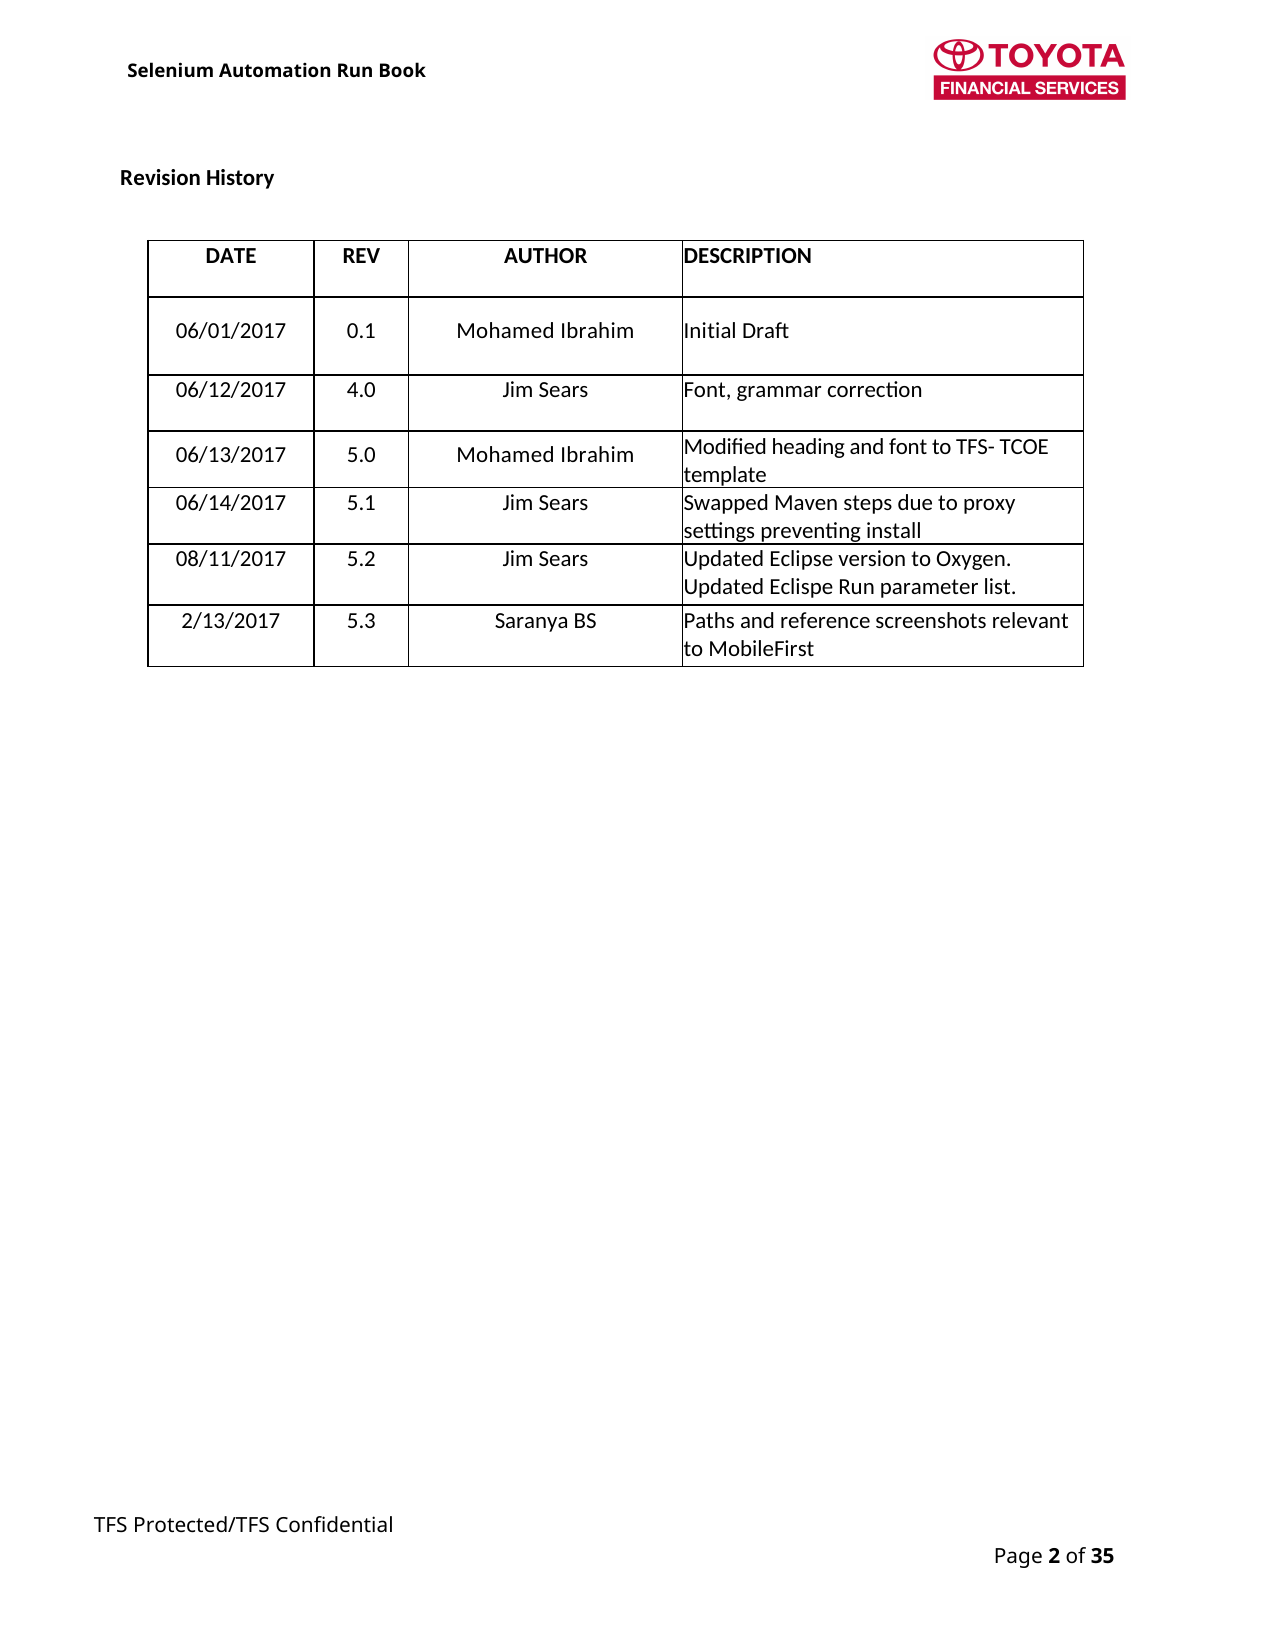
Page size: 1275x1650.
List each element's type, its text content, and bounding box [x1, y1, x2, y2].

table_cell Initial Draft [683, 298, 1083, 374]
table_cell 06/12/2017 [149, 376, 313, 430]
table_header AUTHOR [409, 241, 682, 296]
table_cell 5.3 [315, 606, 408, 666]
table_cell Jim Sears [409, 376, 682, 430]
table_cell Jim Sears [409, 545, 682, 604]
table_cell 06/14/2017 [149, 488, 313, 543]
table_cell 5.0 [315, 432, 408, 487]
table_cell Updated Eclipse version to Oxygen. Updated Eclispe Run parameter list. [683, 545, 1083, 604]
table_cell Font, grammar correction [683, 376, 1083, 430]
table_cell 06/01/2017 [149, 298, 313, 374]
table_cell 5.1 [315, 488, 408, 543]
table_header DATE [149, 241, 313, 296]
table_cell Jim Sears [409, 488, 682, 543]
table_cell 0.1 [315, 298, 408, 374]
table_cell Saranya BS [409, 606, 682, 666]
table_cell 4.0 [315, 376, 408, 430]
text Revision History [94, 160, 1137, 191]
table_cell Mohamed Ibrahim [409, 298, 682, 374]
table_header REV [315, 241, 408, 296]
table_cell 2/13/2017 [149, 606, 313, 666]
table_cell 06/13/2017 [149, 432, 313, 487]
table_cell Mohamed Ibrahim [409, 432, 682, 487]
picture [924, 36, 1132, 101]
table_cell 5.2 [315, 545, 408, 604]
table_cell 08/11/2017 [149, 545, 313, 604]
table_cell Modified heading and font to TFS- TCOE template [683, 432, 1083, 487]
table_header DESCRIPTION [683, 241, 1083, 296]
table_cell Paths and reference screenshots relevant to MobileFirst [683, 606, 1083, 666]
table_cell Swapped Maven steps due to proxy settings preventing install [683, 488, 1083, 543]
